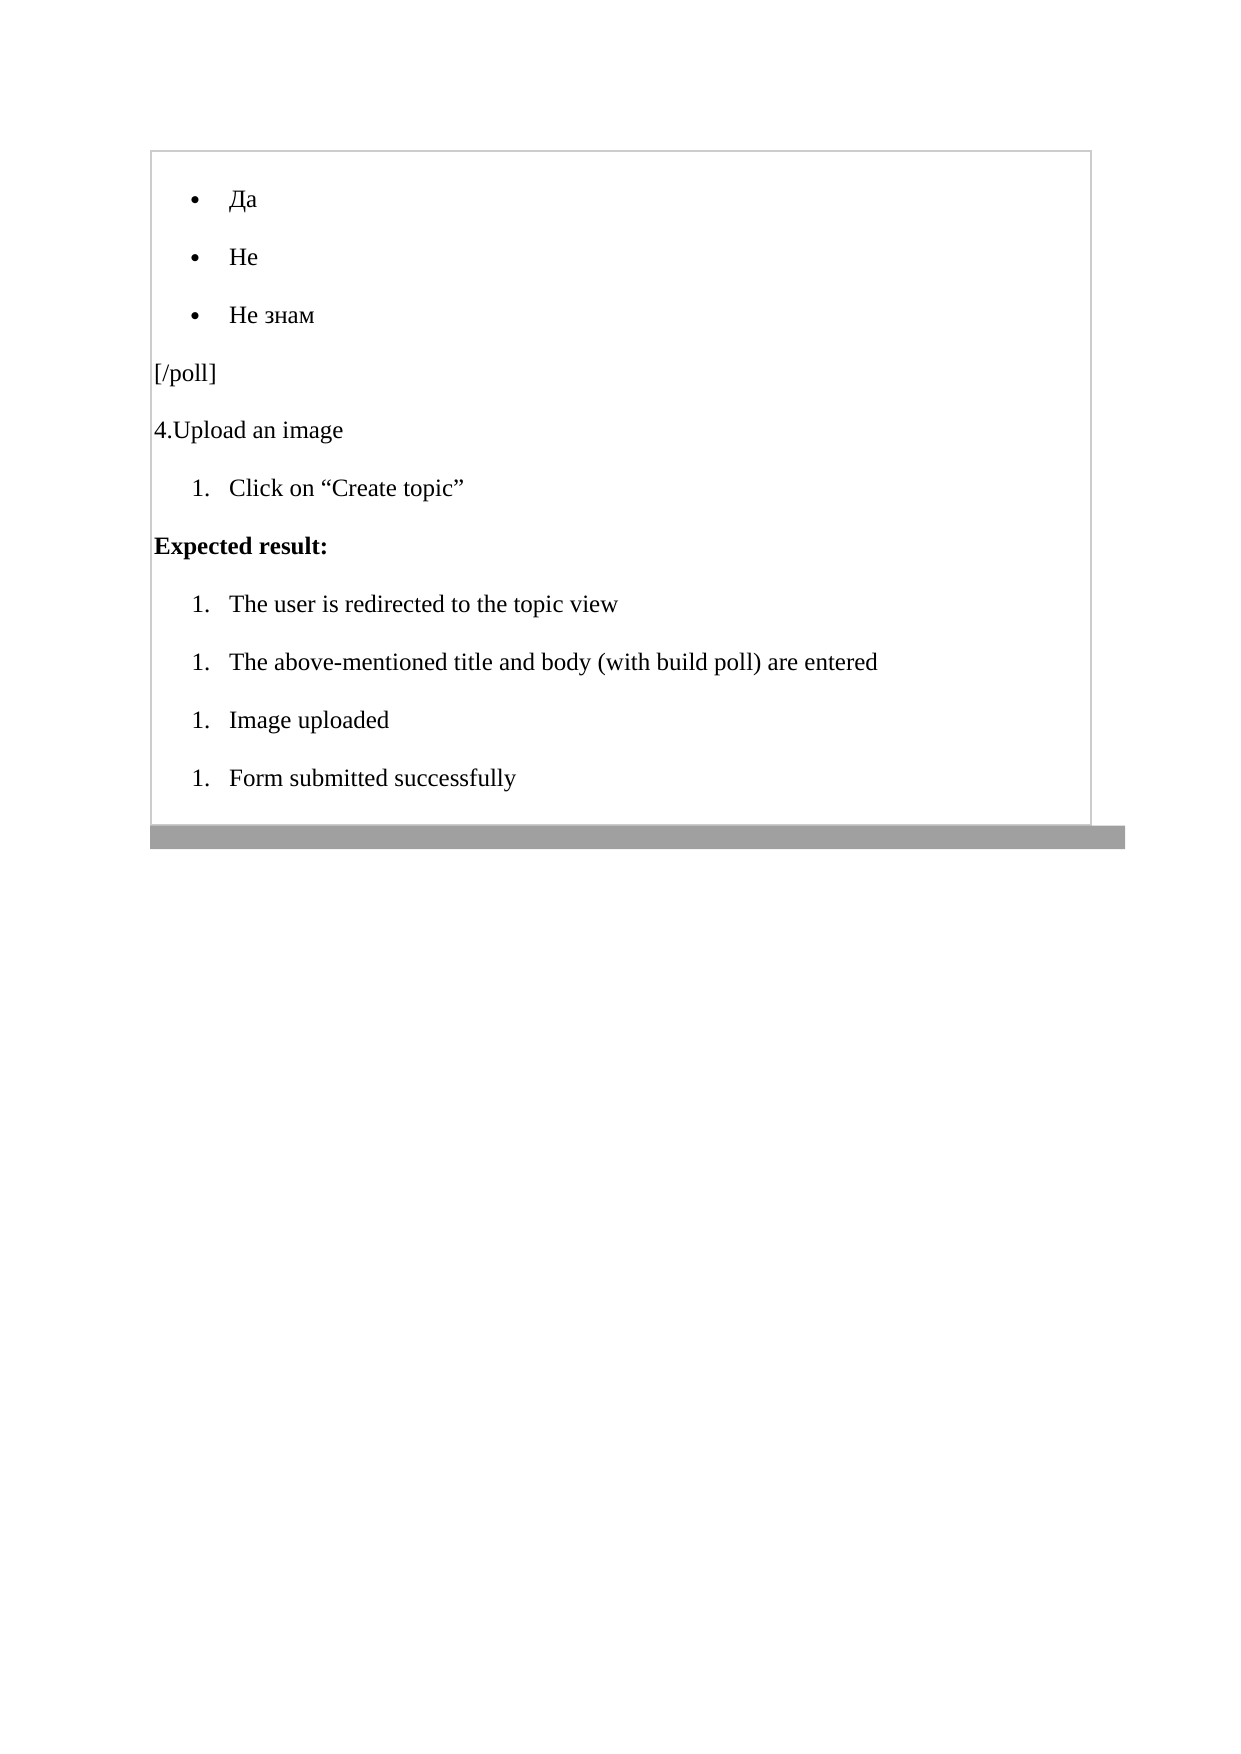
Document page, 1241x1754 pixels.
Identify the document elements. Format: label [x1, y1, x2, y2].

table_header [152, 152, 1090, 824]
